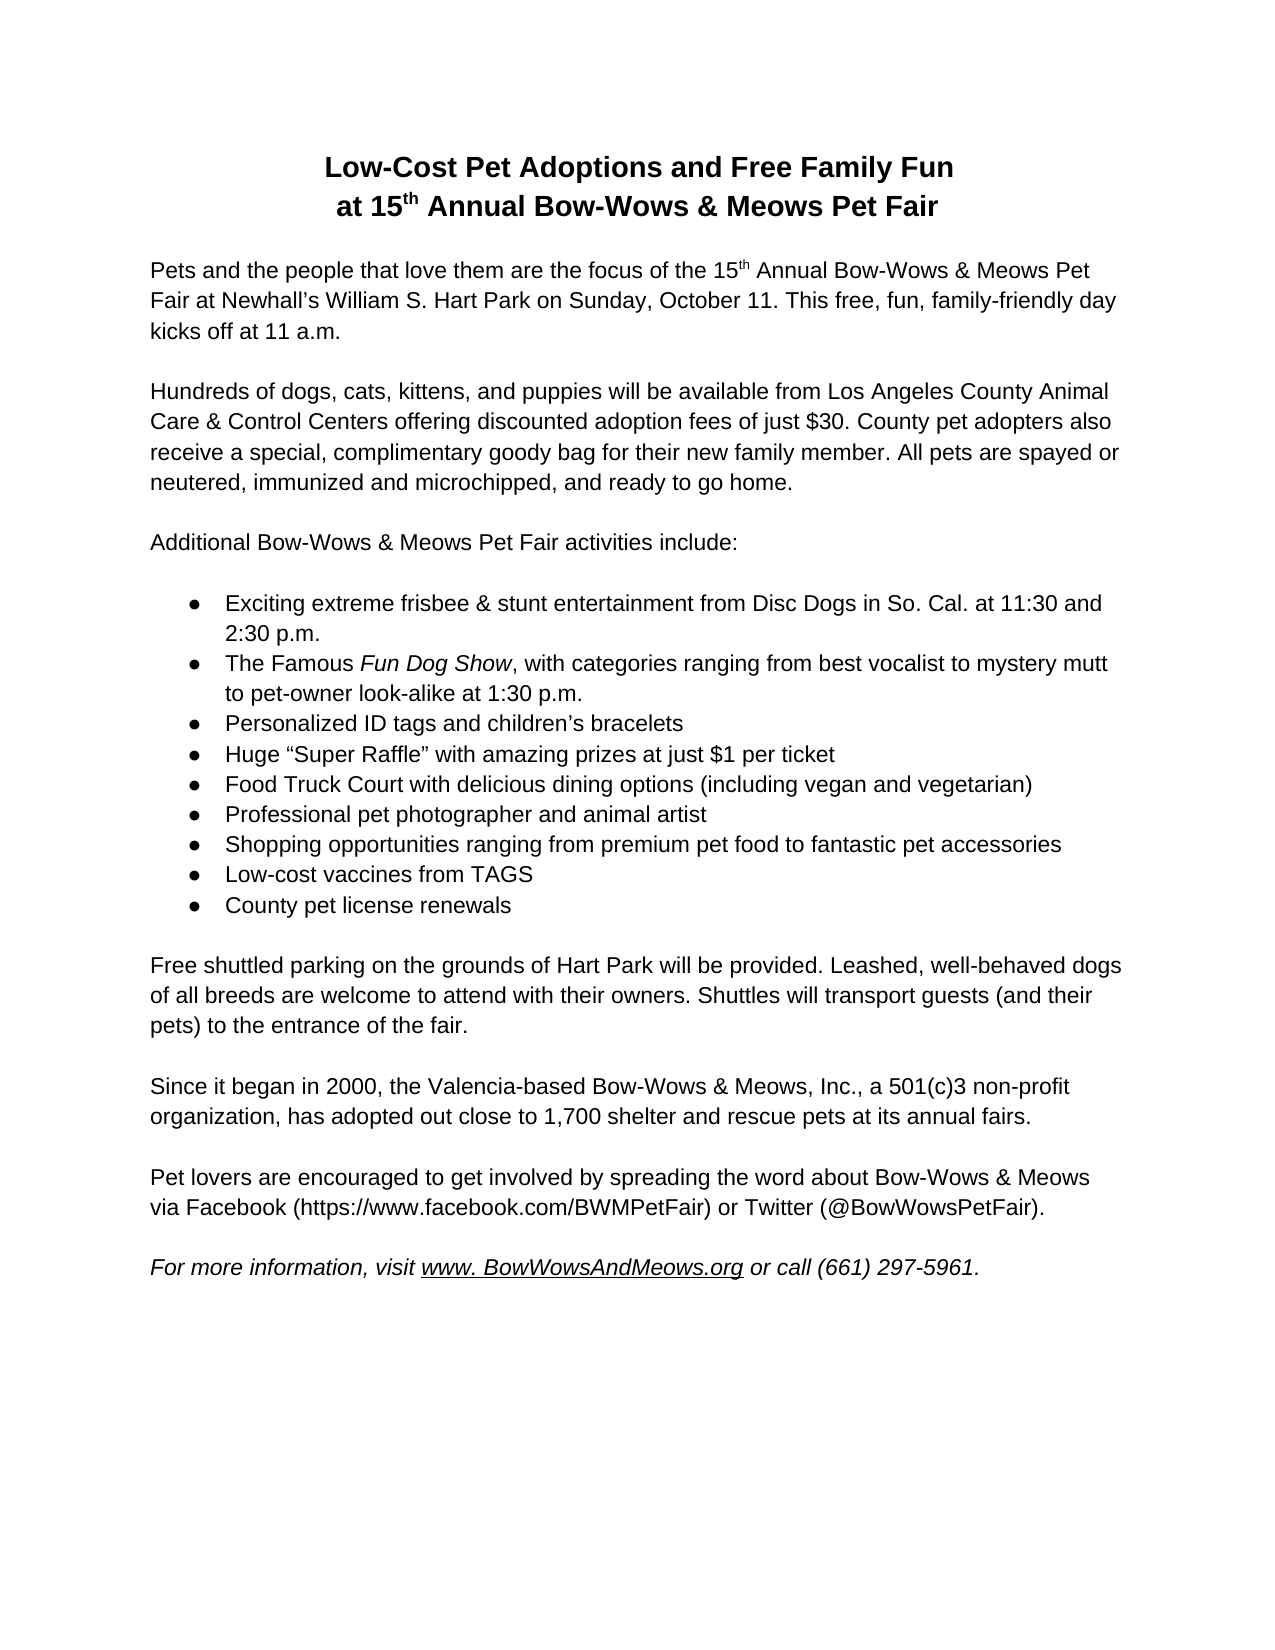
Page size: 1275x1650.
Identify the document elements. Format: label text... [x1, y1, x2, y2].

list County pet license renewals [187, 892, 1125, 918]
list Personalized ID tags and children’s bracelets [187, 710, 1125, 737]
list Exciting extreme frisbee & stunt entertainment from Disc Dogs in So. Cal. at 11:30 and 2:30 p.m. [187, 589, 1125, 646]
list Huge “Super Raffle” with amazing prizes at just $1 per ticket [187, 741, 1125, 767]
text Pets and the people that love them are the focus of the 15th Annual Bow-Wows & Meows Pet Fair at Newhall’s William S. Hart Park on Sunday, October 11. This free, fun, family-friendly day kicks off at 11 a.m. [150, 257, 1125, 344]
list The Famous Fun Dog Show, with categories ranging from best vocalist to mystery mutt to pet-owner look-alike at 1:30 p.m. [187, 650, 1125, 707]
text Since it began in 2000, the Valencia-based Bow-Wows & Meows, Inc., a 501(c)3 non-profit organization, has adopted out close to 1,700 shelter and rescue pets at its annual fairs. [150, 1073, 1125, 1129]
list Food Truck Court with delicious dining options (including vegan and vegetarian) [187, 771, 1125, 797]
text Additional Bow-Wows & Meows Pet Fair activities include: [150, 529, 1125, 556]
list Low-cost vaccines from TAGS [187, 861, 1125, 888]
text at 15th Annual Bow-Wows & Meows Pet Fair [150, 188, 1125, 222]
text For more information, visit www. BowWowsAndMeows.org or call (661) 297-5961. [150, 1254, 1125, 1281]
text Hundreds of dogs, cats, kittens, and puppies will be available from Los Angeles County Animal Care & Control Centers offering discounted adoption fees of just $30. County pet adopters also receive a special, complimentary goody bag for their new family member. All pets are spayed or neutered, immunized and microchipped, and ready to go home. [150, 378, 1125, 495]
list Professional pet photographer and animal artist [187, 801, 1125, 827]
list Shopping opportunities ranging from premium pet food to fantastic pet accessories [187, 831, 1125, 858]
text Low-Cost Pet Adoptions and Free Family Fun [150, 150, 1125, 183]
text Free shuttled parking on the grounds of Hart Park will be provided. Leashed, well-behaved dogs of all breeds are welcome to attend with their owners. Shuttles will transport guests (and their pets) to the entrance of the fair. [150, 952, 1125, 1039]
text Pet lovers are encouraged to get involved by spreading the word about Bow-Wows & Meows via Facebook (https://www.facebook.com/BWMPetFair) or Twitter (@BowWowsPetFair). [150, 1163, 1125, 1220]
